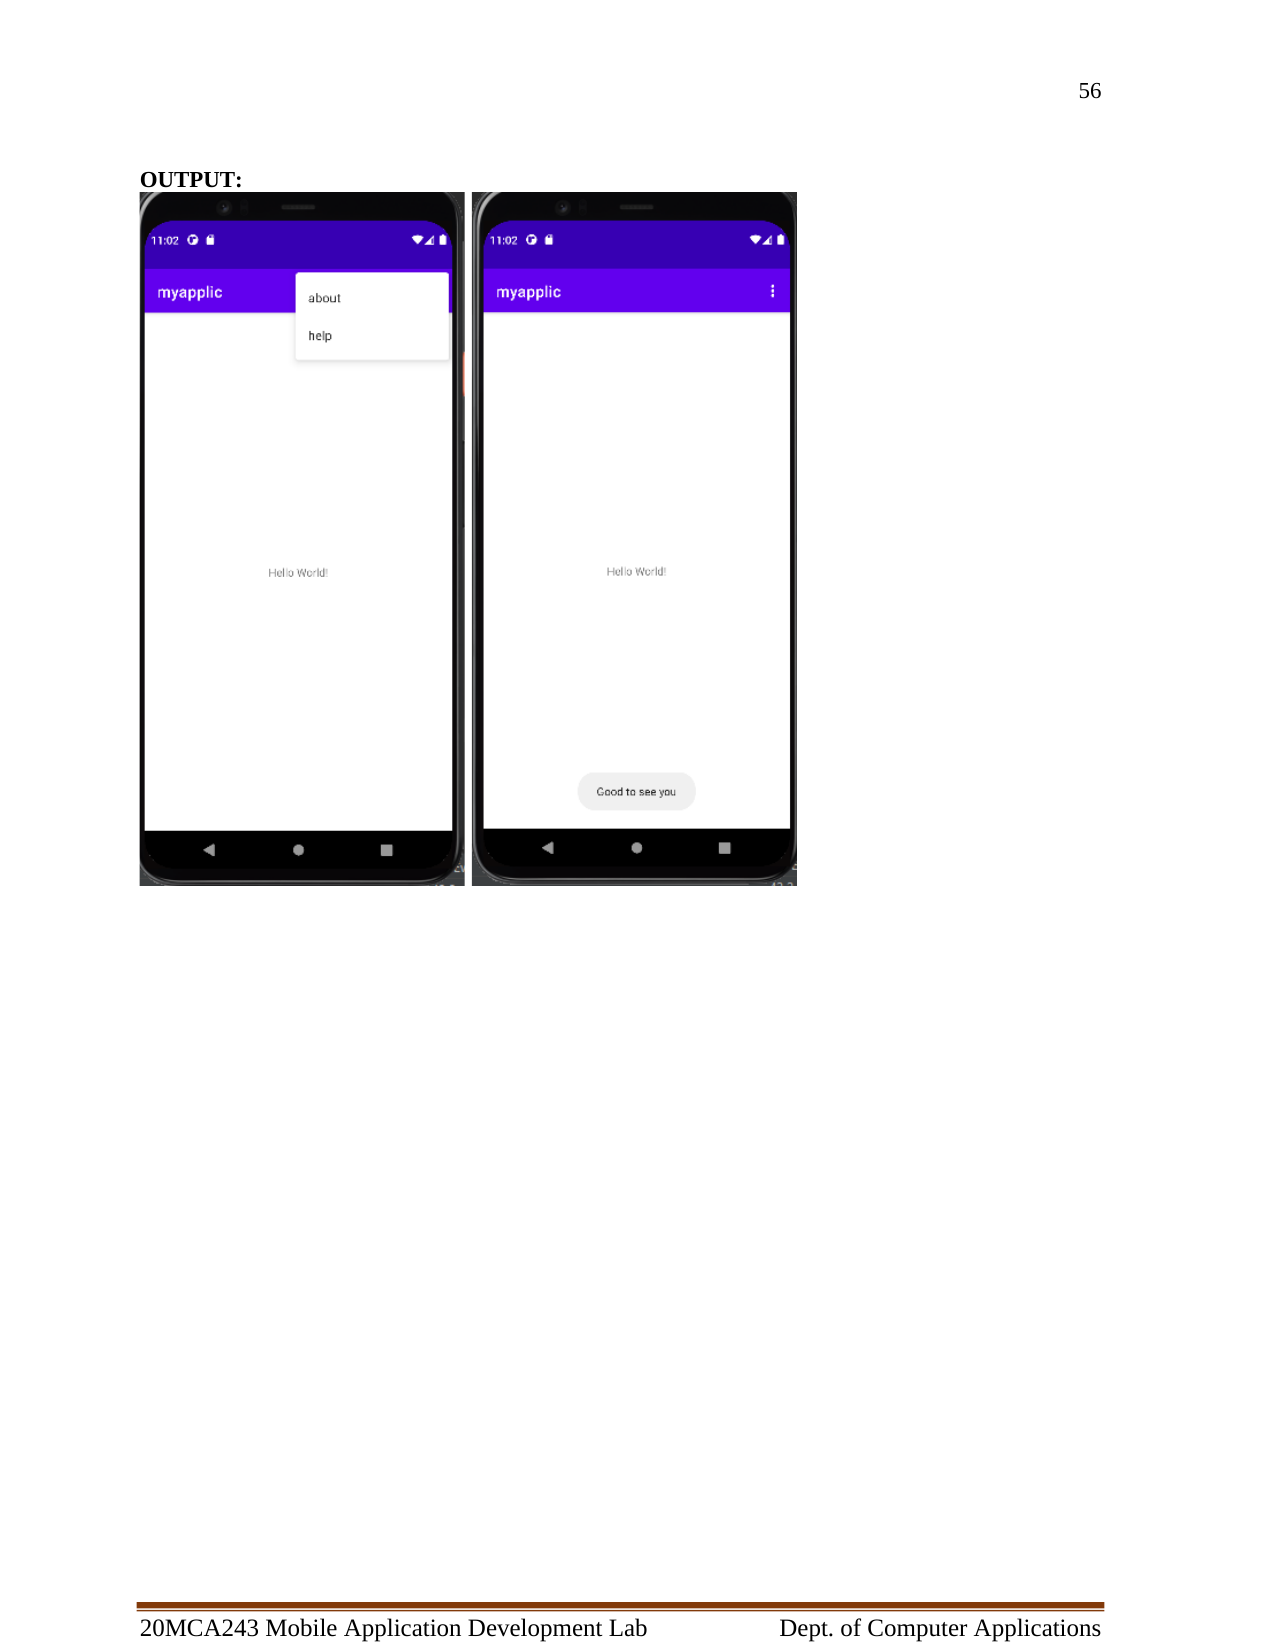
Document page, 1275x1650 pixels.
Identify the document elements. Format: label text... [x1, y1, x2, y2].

picture [139, 192, 465, 886]
text OUTPUT: [139, 166, 1133, 192]
picture [471, 192, 797, 886]
